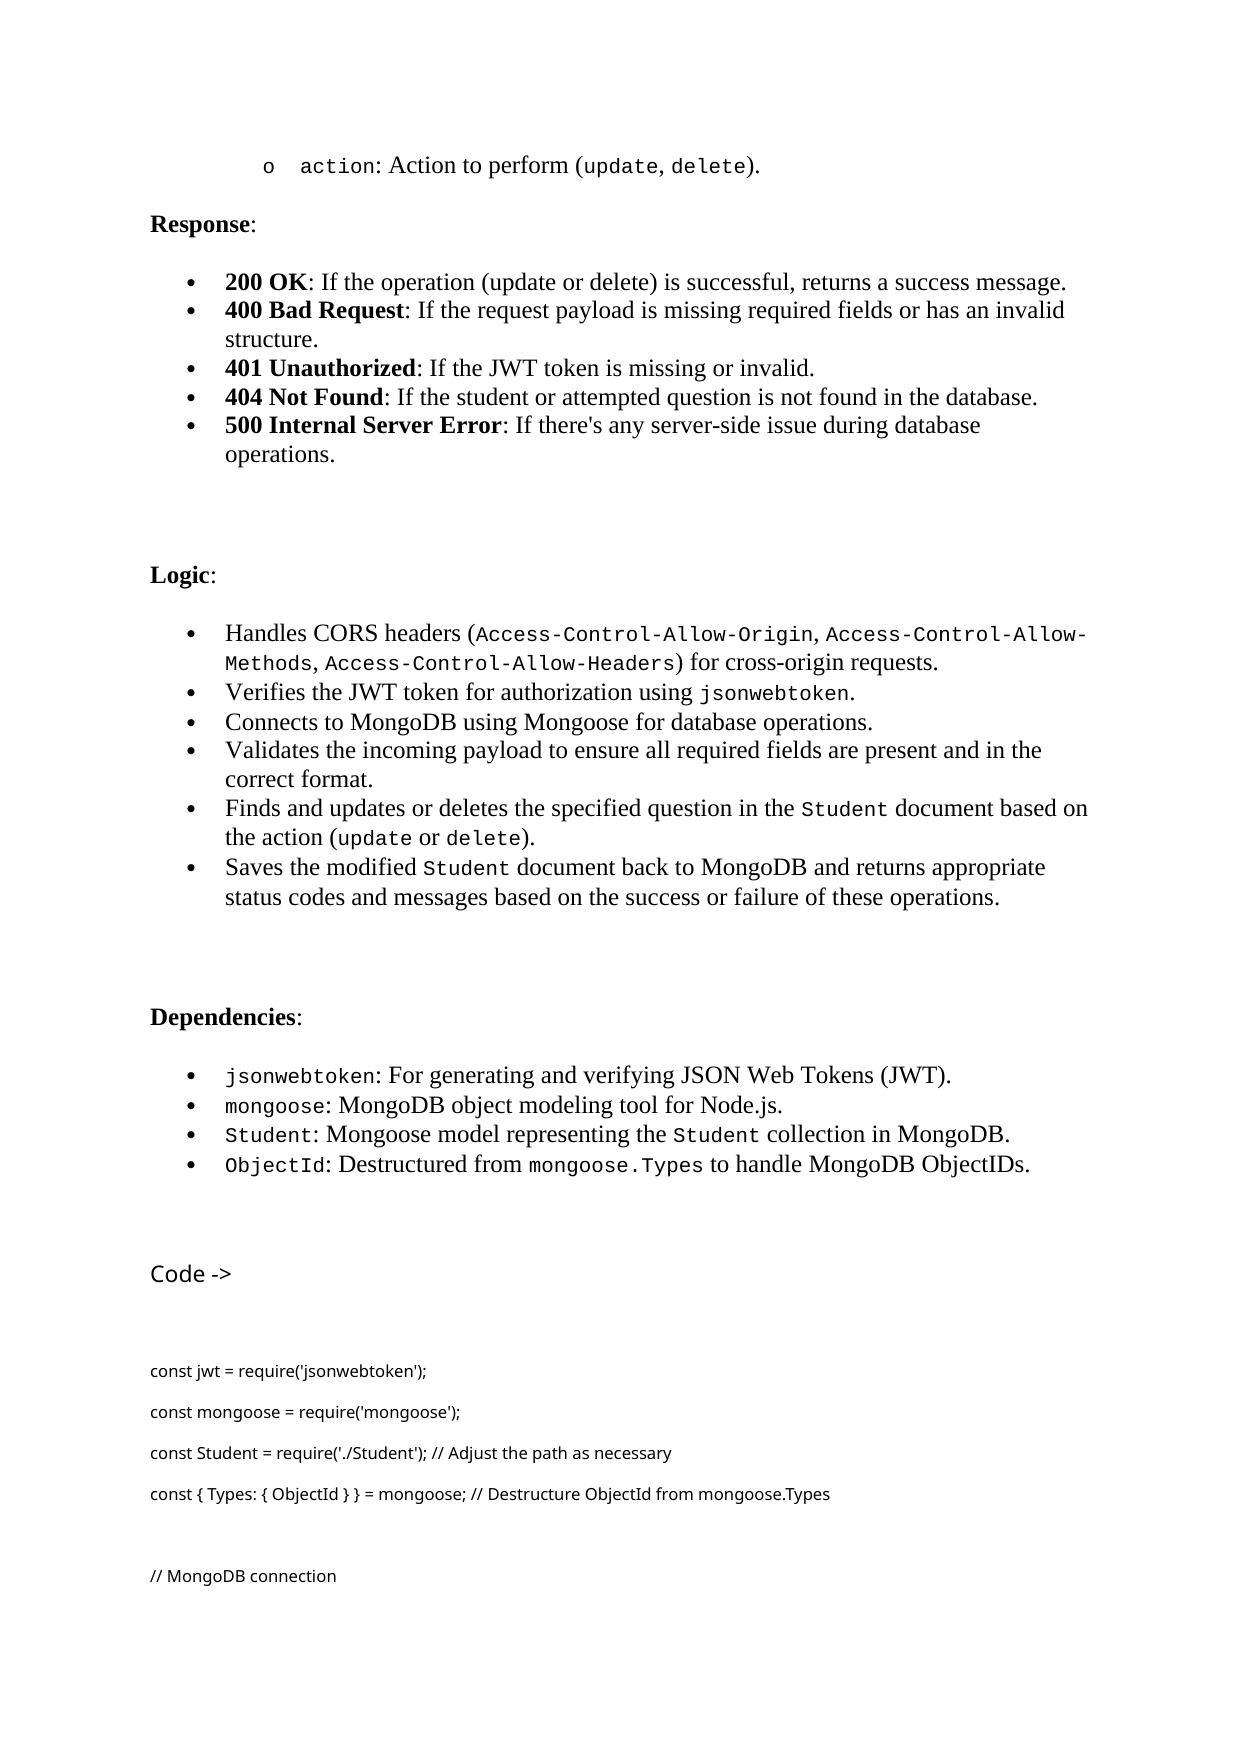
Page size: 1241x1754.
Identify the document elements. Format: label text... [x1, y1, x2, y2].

text const jwt = require('jsonwebtoken'); [150, 1359, 1090, 1382]
list Handles CORS headers (Access-Control-Allow-Origin, Access-Control-Allow-Methods, Access-Control-Allow-Headers) for cross-origin requests. [187, 618, 1090, 677]
list mongoose: MongoDB object modeling tool for Node.js. [187, 1090, 1090, 1119]
text // MongoDB connection [150, 1565, 1090, 1588]
list 400 Bad Request: If the request payload is missing required fields or has an invalid structure. [187, 295, 1090, 353]
list Connects to MongoDB using Mongoose for database operations. [187, 707, 1090, 735]
text const mongoose = require('mongoose'); [150, 1400, 1090, 1423]
list Saves the modified Student document back to MongoDB and returns appropriate status codes and messages based on the success or failure of these operations. [187, 852, 1090, 910]
list 404 Not Found: If the student or attempted question is not found in the database. [187, 382, 1090, 410]
list 401 Unauthorized: If the JWT token is missing or invalid. [187, 353, 1090, 382]
list ObjectId: Destructured from mongoose.Types to handle MongoDB ObjectIDs. [187, 1149, 1090, 1179]
list jsonwebtoken: For generating and verifying JSON Web Tokens (JWT). [187, 1060, 1090, 1090]
list Finds and updates or deletes the specified question in the Student document based on the action (update or delete). [187, 793, 1090, 852]
text Logic: [150, 560, 1090, 589]
text const { Types: { ObjectId } } = mongoose; // Destructure ObjectId from mongoose.Types [150, 1483, 1090, 1505]
list Student: Mongoose model representing the Student collection in MongoDB. [187, 1119, 1090, 1149]
list 200 OK: If the operation (update or delete) is successful, returns a success message. [187, 267, 1090, 295]
text Dependencies: [150, 1002, 1090, 1031]
text const Student = require('./Student'); // Adjust the path as necessary [150, 1441, 1090, 1464]
list 500 Internal Server Error: If there's any server-side issue during database operations. [187, 410, 1090, 468]
text Code -> [150, 1258, 1090, 1289]
list Validates the incoming payload to ensure all required fields are present and in the correct format. [187, 735, 1090, 793]
text Response: [150, 209, 1090, 237]
list action: Action to perform (update, delete). [262, 150, 1090, 179]
list Verifies the JWT token for authorization using jsonwebtoken. [187, 677, 1090, 707]
